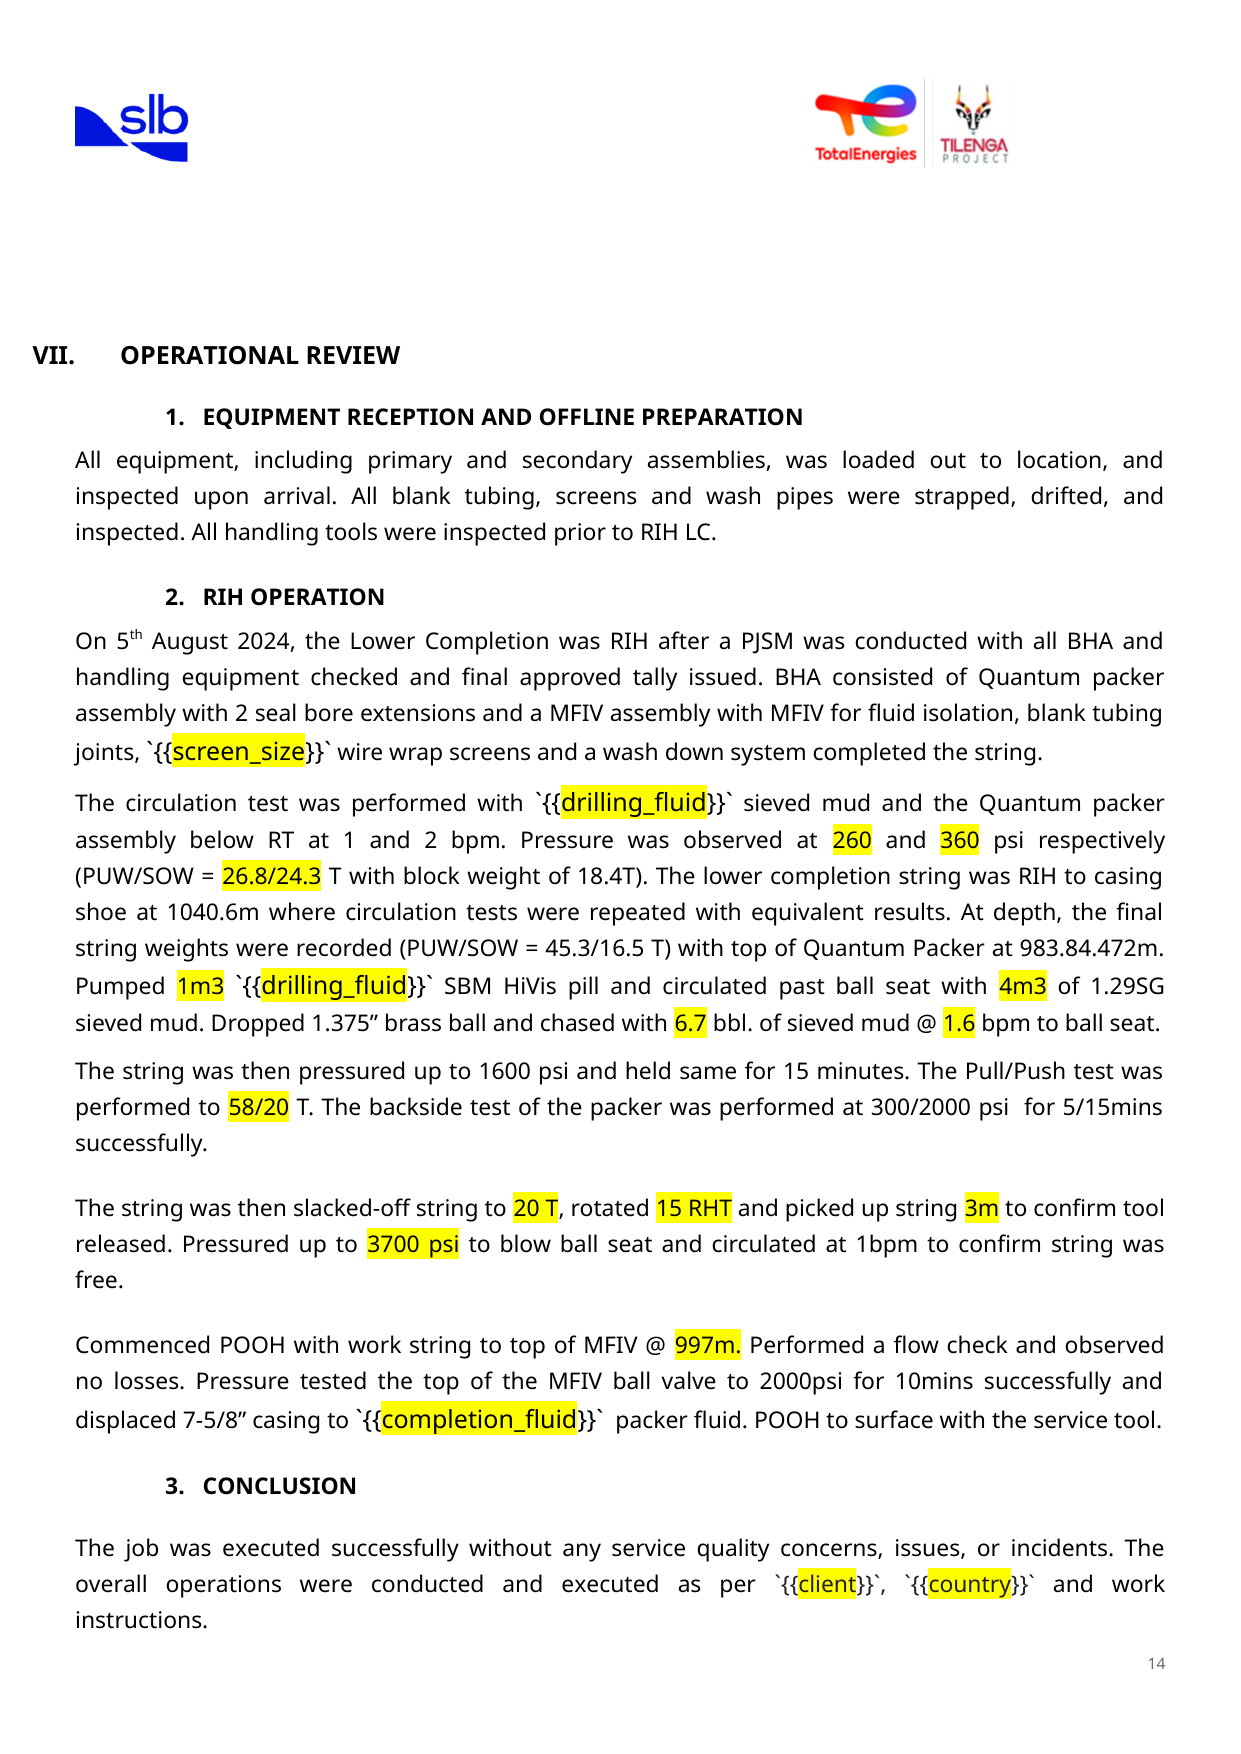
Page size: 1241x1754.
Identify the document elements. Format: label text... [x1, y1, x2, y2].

list CONCLUSION [165, 1469, 1165, 1501]
picture [75, 89, 191, 169]
subtitle OPERATIONAL REVIEW [75, 337, 1165, 371]
list RIH OPERATION [165, 581, 1165, 612]
picture [807, 79, 1016, 169]
text On 5th August 2024, the Lower Completion was RIH after a PJSM was conducted with all BHA and handling equipment checked and final approved tally issued. BHA consisted of Quantum packer assembly with 2 seal bore extensions and a MFIV assembly with MFIV for fluid isolation, blank tubing joints, `{{screen_size}}` wire wrap screens and a wash down system completed the string. [75, 625, 1165, 767]
text All equipment, including primary and secondary assemblies, was loaded out to location, and inspected upon arrival. All blank tubing, screens and wash pipes were strapped, drifted, and inspected. All handling tools were inspected prior to RIH LC. [75, 444, 1165, 547]
text The circulation test was performed with `{{drilling_fluid}}` sieved mud and the Quantum packer assembly below RT at 1 and 2 bpm. Pressure was observed at 260 and 360 psi respectively (PUW/SOW = 26.8/24.3 T with block weight of 18.4T). The lower completion string was RIH to casing shoe at 1040.6m where circulation tests were repeated with equivalent results. At depth, the final string weights were recorded (PUW/SOW = 45.3/16.5 T) with top of Quantum Packer at 983.84.472m. Pumped 1m3 `{{drilling_fluid}}` SBM HiVis pill and circulated past ball seat with 4m3 of 1.29SG sieved mud. Dropped 1.375” brass ball and chased with 6.7 bbl. of sieved mud @ 1.6 bpm to ball seat. [75, 785, 1165, 1038]
text The job was executed successfully without any service quality concerns, issues, or incidents. The overall operations were conducted and executed as per `{{client}}`, `{{country}}` and work instructions. [75, 1532, 1165, 1635]
list EQUIPMENT RECEPTION AND OFFLINE PREPARATION [165, 401, 1165, 432]
text The string was then slacked-off string to 20 T, rotated 15 RHT and picked up string 3m to confirm tool released. Pressured up to 3700 psi to blow ball seat and circulated at 1bpm to confirm string was free. [75, 1192, 1165, 1295]
text Commenced POOH with work string to top of MFIV @ 997m. Performed a flow check and observed no losses. Pressure tested the top of the MFIV ball valve to 2000psi for 10mins successfully and displaced 7-5/8” casing to `{{completion_fluid}}` packer fluid. POOH to surface with the service tool. [75, 1329, 1165, 1435]
text The string was then pressured up to 1600 psi and held same for 15 minutes. The Pull/Push test was performed to 58/20 T. The backside test of the packer was performed at 300/2000 psi for 5/15mins successfully. [75, 1055, 1165, 1158]
